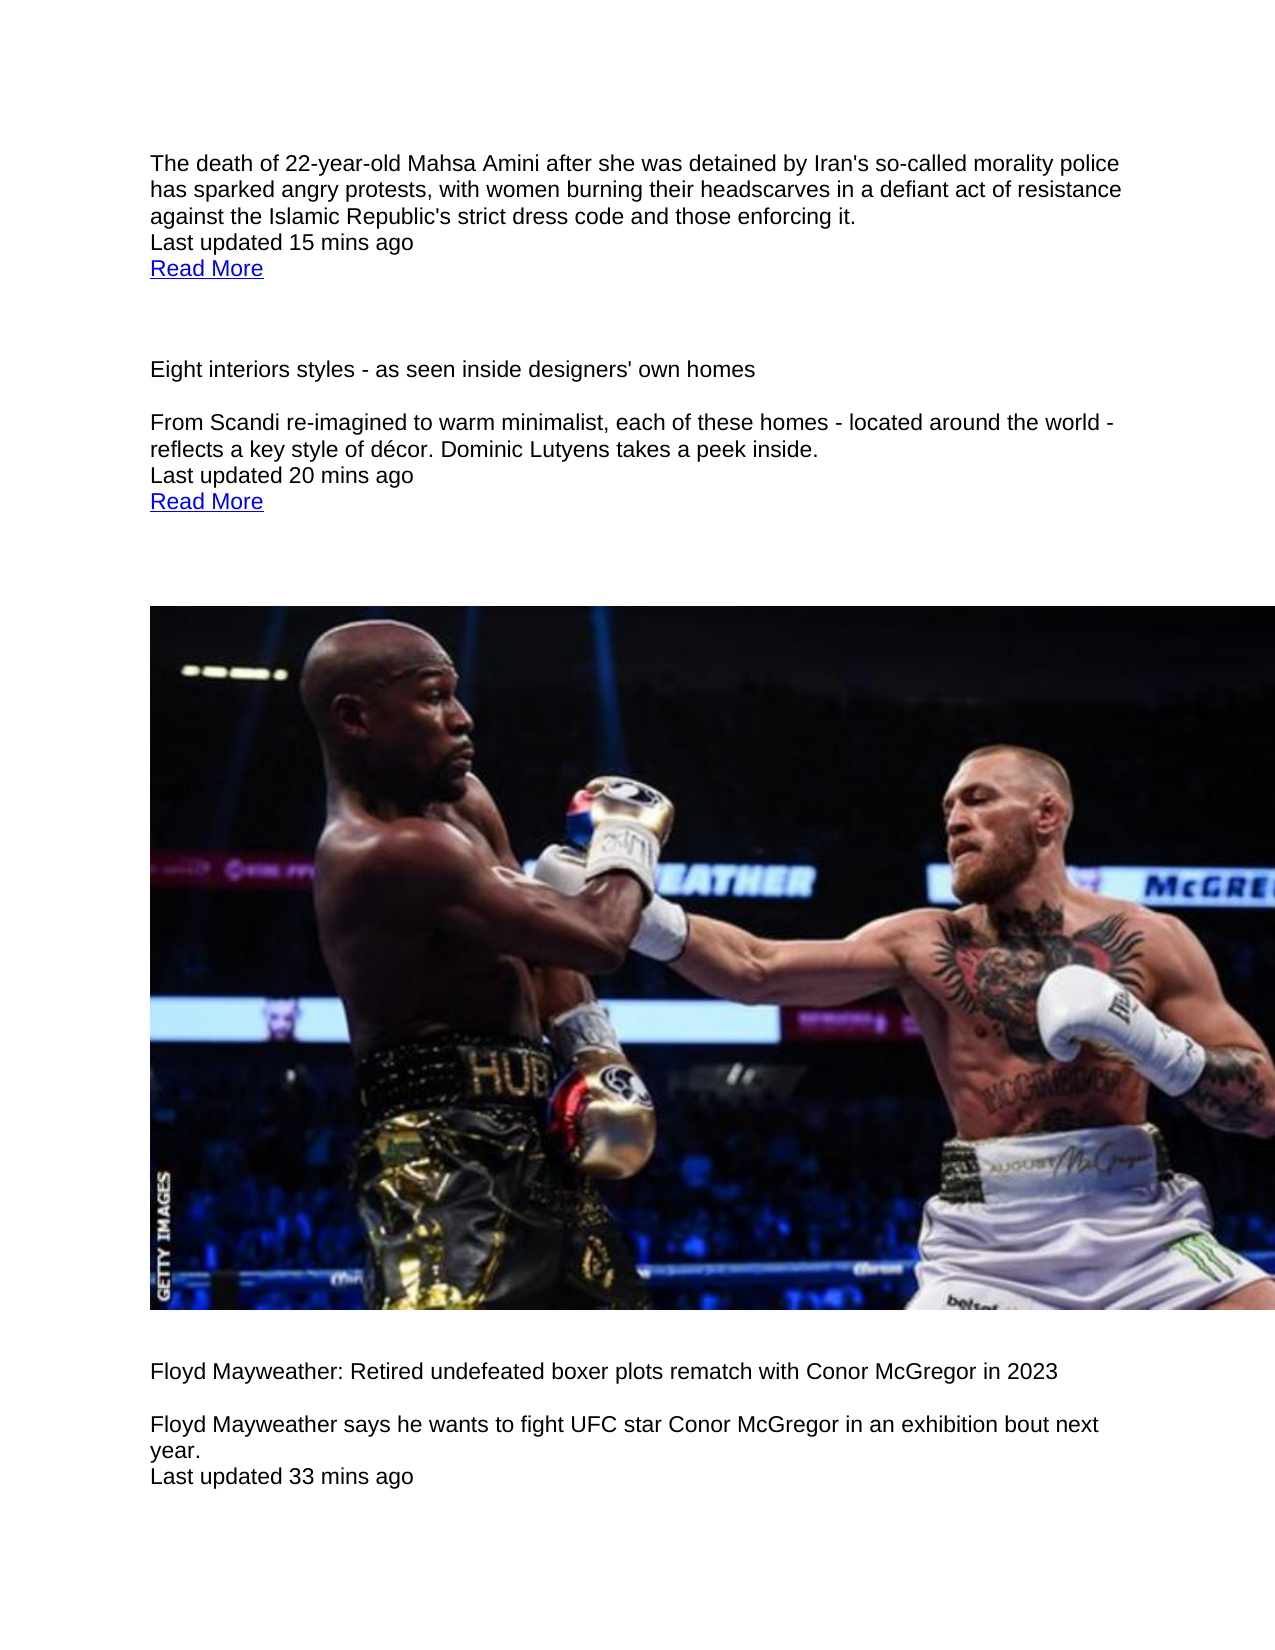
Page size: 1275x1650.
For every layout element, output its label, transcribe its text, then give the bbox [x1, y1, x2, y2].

text Floyd Mayweather: Retired undefeated boxer plots rematch with Conor McGregor in 2023 [150, 1358, 1125, 1384]
text Eight interiors styles - as seen inside designers' own homes [150, 356, 1125, 383]
text Read More [150, 255, 1125, 282]
text Last updated 15 mins ago [150, 229, 1125, 255]
picture [150, 606, 1275, 1310]
text Read More [150, 488, 1125, 514]
text From Scandi re-imagined to warm minimalist, each of these homes - located around the world - reflects a key style of décor. Dominic Lutyens takes a peek inside. [150, 409, 1125, 462]
text Last updated 20 mins ago [150, 462, 1125, 488]
text Last updated 33 mins ago [150, 1463, 1125, 1489]
text Floyd Mayweather says he wants to fight UFC star Conor McGregor in an exhibition bout next year. [150, 1411, 1125, 1463]
text The death of 22-year-old Mahsa Amini after she was detained by Iran's so-called morality police has sparked angry protests, with women burning their headscarves in a defiant act of resistance against the Islamic Republic's strict dress code and those enforcing it. [150, 150, 1125, 229]
